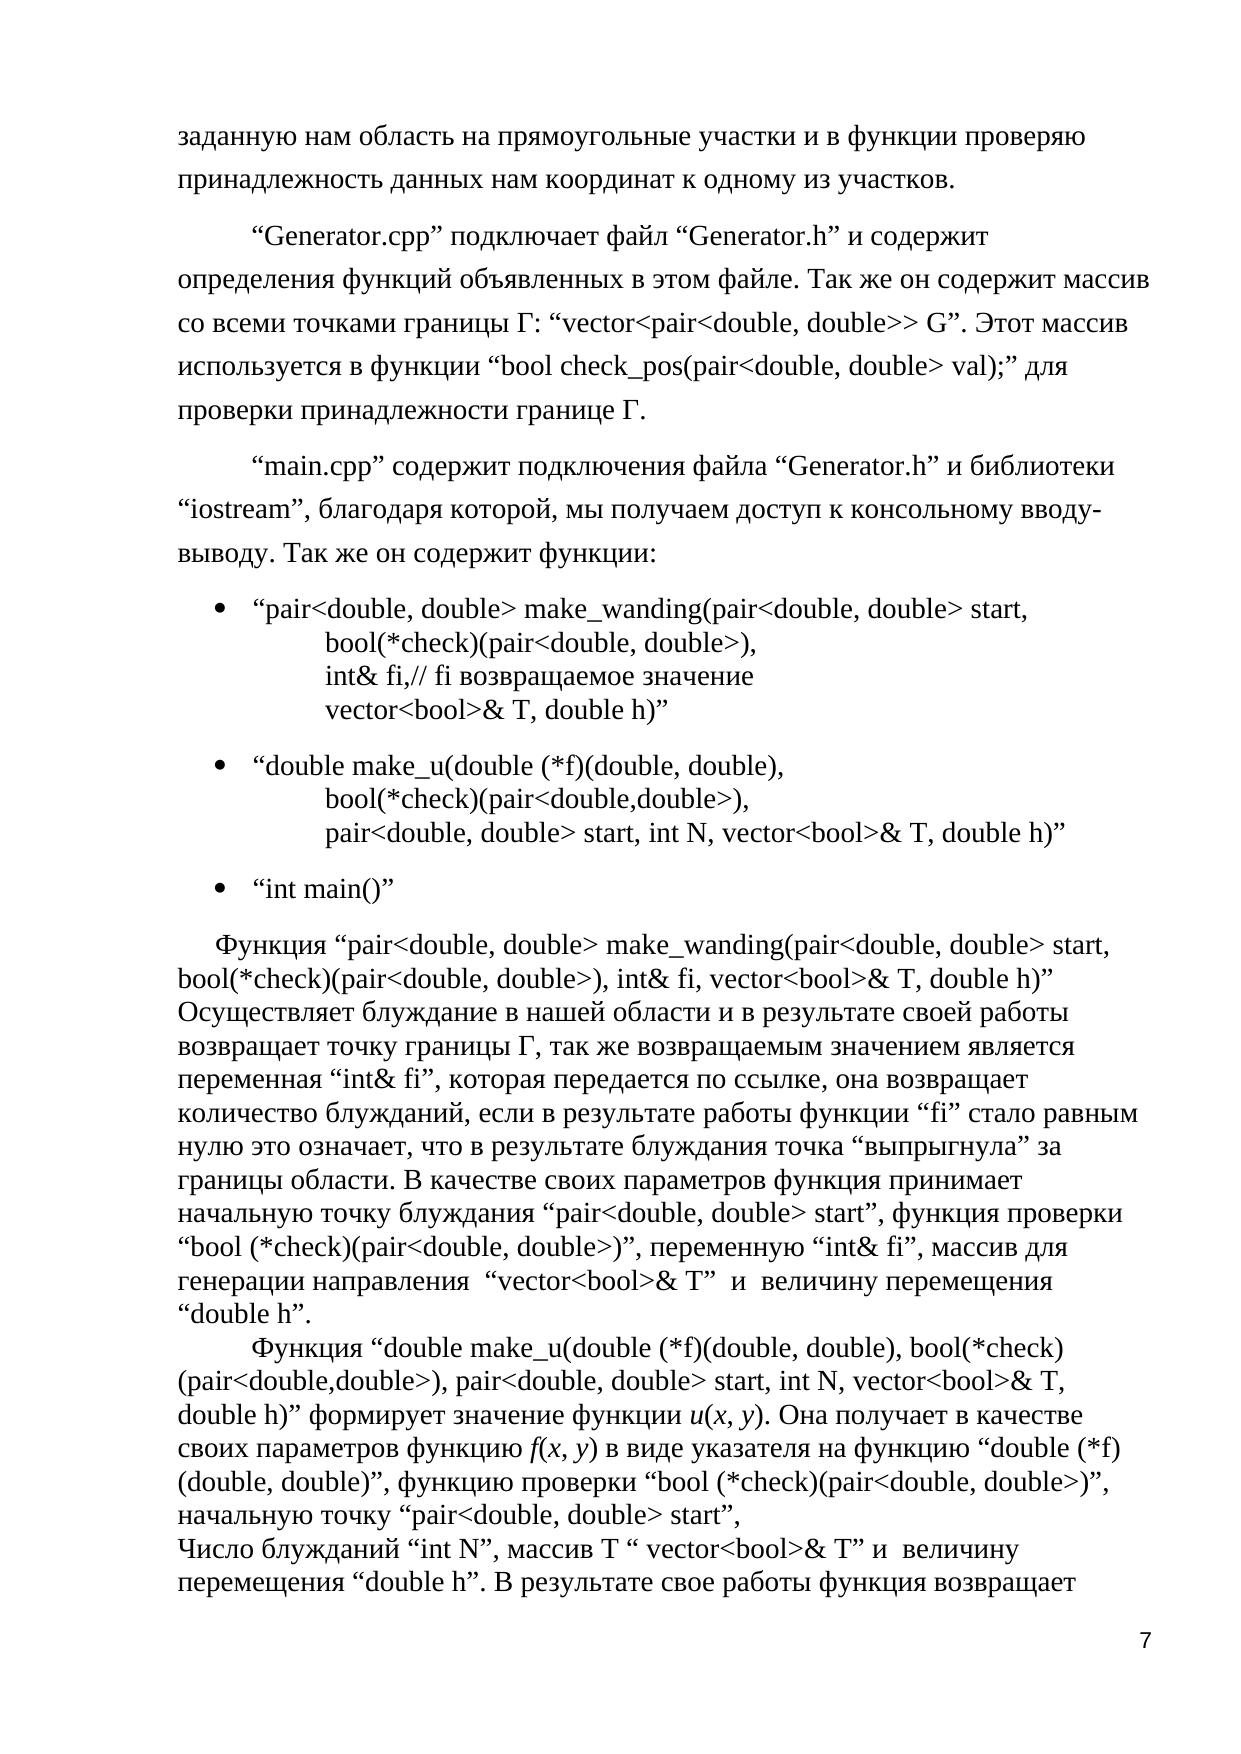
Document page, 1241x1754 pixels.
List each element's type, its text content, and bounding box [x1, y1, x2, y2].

text Функция “double make_u(double (*f)(double, double), bool(*check)(pair<double,double>), pair<double, double> start, int N, vector<bool>& T, double h)” формирует значение функции u(x, y). Она получает в качестве своих параметров функцию f(x, y) в виде указателя на функцию “double (*f)(double, double)”, функцию проверки “bool (*check)(pair<double, double>)”, начальную точку “pair<double, double> start”, [177, 1330, 1152, 1531]
text “main.cpp” содержит подключения файла “Generator.h” и библиотеки “iostream”, благодаря которой, мы получаем доступ к консольному вводу-выводу. Так же он содержит функции: [177, 448, 1152, 568]
text int& fi,// fi возвращаемое значение [251, 658, 1152, 692]
text bool(*check)(pair<double,double>), [251, 781, 1152, 815]
list “pair<double, double> make_wanding(pair<double, double> start, bool(*check)(pair<double, double>), [215, 591, 1152, 658]
text Осуществляет блуждание в нашей области и в результате своей работы возвращает точку границы Г, так же возвращаемым значением является переменная “int& fi”, которая передается по ссылке, она возвращает количество блужданий, если в результате работы функции “fi” стало равным нулю это означает, что в результате блуждания точка “выпрыгнула” за границы области. В качестве своих параметров функция принимает начальную точку блуждания “pair<double, double> start”, функция проверки “bool (*check)(pair<double, double>)”, переменную “int& fi”, массив для генерации направления “vector<bool>& T” и величину перемещения “double h”. [177, 994, 1152, 1330]
list “double make_u(double (*f)(double, double), [215, 748, 1152, 781]
text Функция “pair<double, double> make_wanding(pair<double, double> start, bool(*check)(pair<double, double>), int& fi, vector<bool>& T, double h)” [177, 927, 1152, 994]
text “Generator.cpp” подключает файл “Generator.h” и содержит определения функций объявленных в этом файле. Так же он содержит массив со всеми точками границы Г: “vector<pair<double, double>> G”. Этот массив используется в функции “bool check_pos(pair<double, double> val);” для проверки принадлежности границе Г. [177, 218, 1152, 425]
text pair<double, double> start, int N, vector<bool>& T, double h)” [177, 815, 1152, 848]
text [177, 1531, 1152, 1598]
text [177, 118, 1152, 195]
list “int main()” [215, 871, 1152, 905]
text vector<bool>& T, double h)” [177, 692, 1152, 725]
